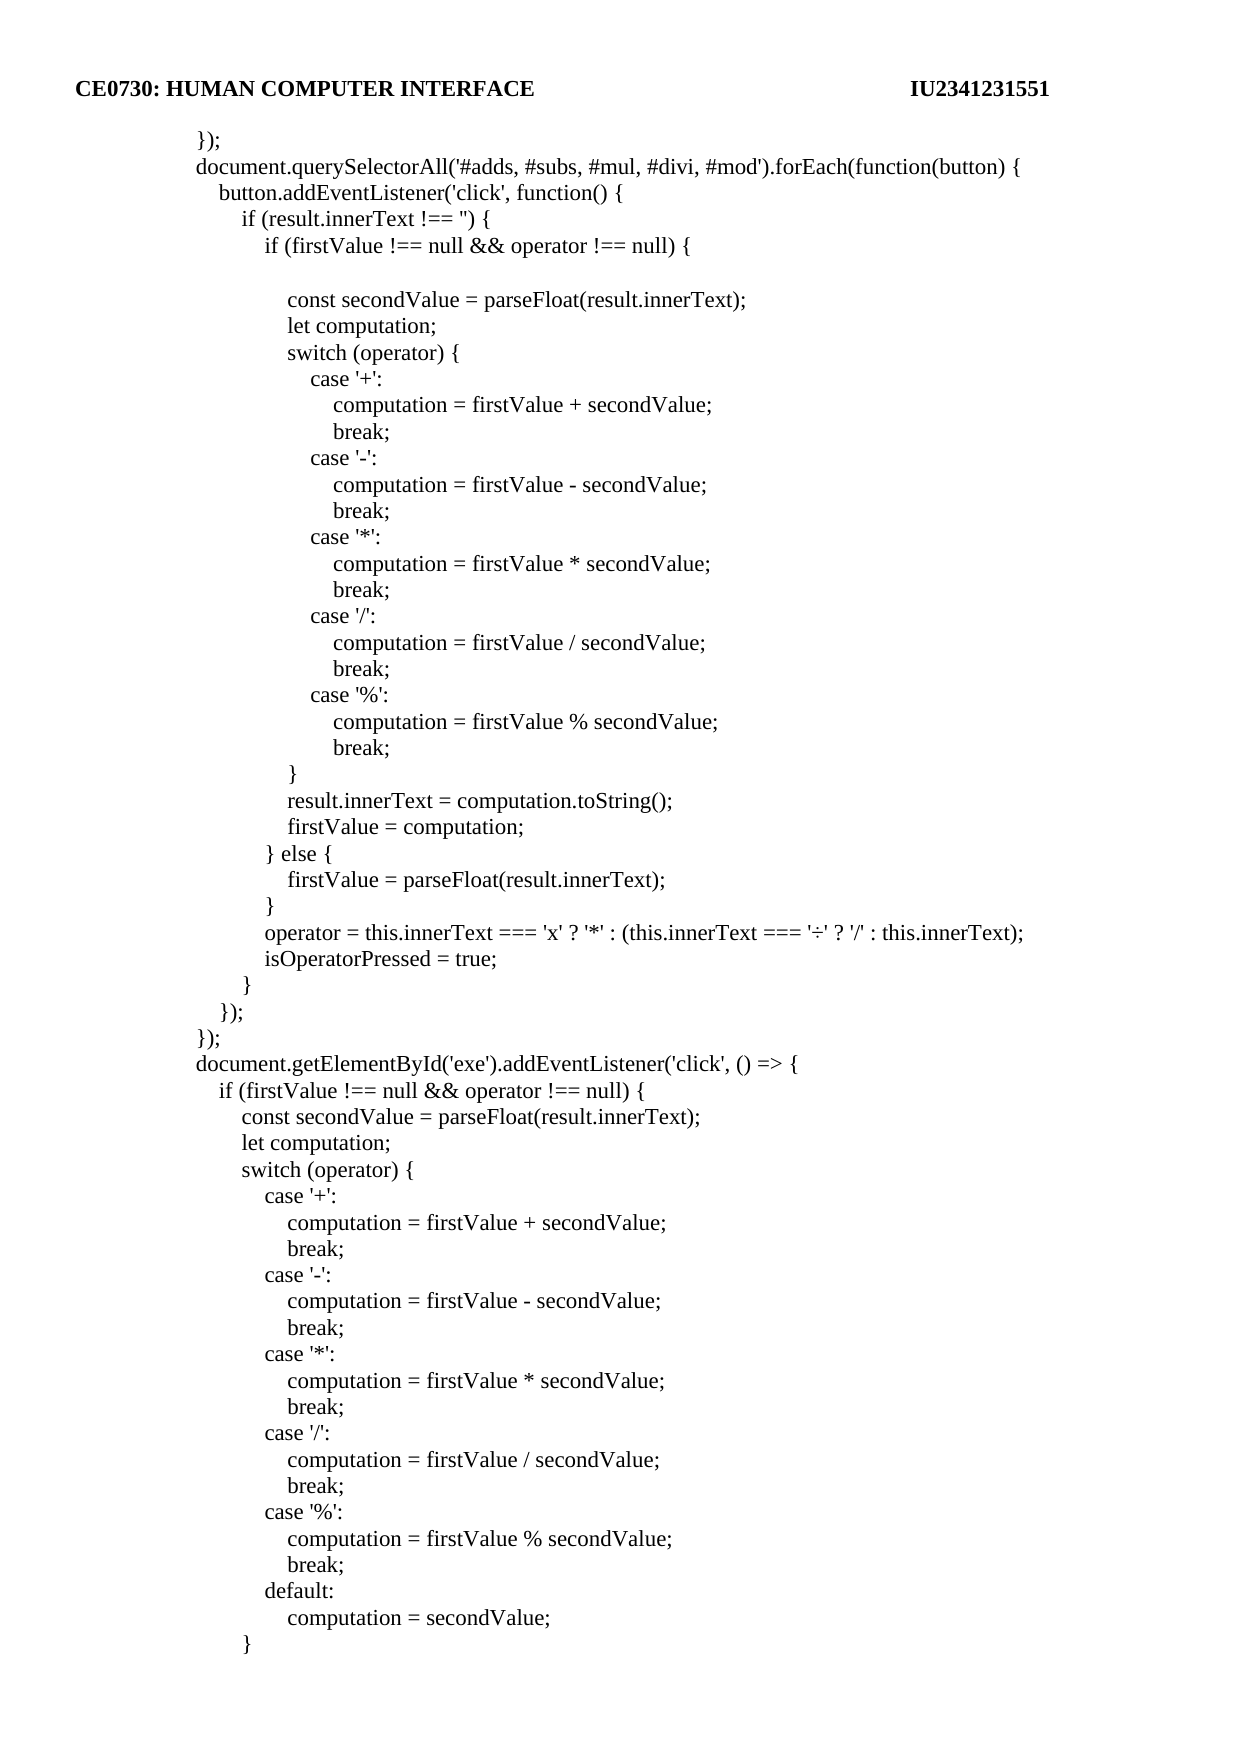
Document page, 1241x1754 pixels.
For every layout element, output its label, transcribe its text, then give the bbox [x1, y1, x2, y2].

list }); [150, 1024, 1165, 1050]
list case '+': [150, 365, 1165, 392]
list case '%': [150, 1498, 1165, 1525]
list computation = firstValue % secondValue; [150, 708, 1165, 734]
list case '-': [150, 444, 1165, 471]
list break; [150, 1472, 1165, 1498]
list } [150, 892, 1165, 919]
list break; [150, 1551, 1165, 1577]
list case '*': [150, 1340, 1165, 1367]
list }); [150, 998, 1165, 1024]
list firstValue = computation; [150, 813, 1165, 839]
list operator = this.innerText === 'x' ? '*' : (this.innerText === '÷' ? '/' : this.innerText); [150, 919, 1165, 945]
list break; [150, 734, 1165, 761]
list break; [150, 1314, 1165, 1340]
list computation = firstValue - secondValue; [150, 1288, 1165, 1314]
list computation = firstValue * secondValue; [150, 550, 1165, 576]
list computation = firstValue + secondValue; [150, 1208, 1165, 1235]
list result.innerText = computation.toString(); [150, 787, 1165, 813]
list break; [150, 655, 1165, 681]
list if (firstValue !== null && operator !== null) { [150, 1077, 1165, 1103]
list const secondValue = parseFloat(result.innerText); [150, 1103, 1165, 1129]
list computation = firstValue / secondValue; [150, 629, 1165, 655]
list let computation; [150, 1129, 1165, 1156]
list document.querySelectorAll('#adds, #subs, #mul, #divi, #mod').forEach(function(button) { [150, 153, 1165, 179]
list break; [150, 1393, 1165, 1419]
list computation = firstValue * secondValue; [150, 1367, 1165, 1393]
list default: [150, 1577, 1165, 1604]
list case '+': [150, 1182, 1165, 1208]
list computation = secondValue; [150, 1604, 1165, 1630]
list computation = firstValue / secondValue; [150, 1446, 1165, 1472]
list isOperatorPressed = true; [150, 945, 1165, 971]
list break; [150, 418, 1165, 444]
list firstValue = parseFloat(result.innerText); [150, 866, 1165, 892]
list if (firstValue !== null && operator !== null) { [150, 232, 1165, 258]
list case '-': [150, 1261, 1165, 1288]
list break; [150, 497, 1165, 523]
list }); [150, 126, 1165, 153]
list case '/': [150, 602, 1165, 629]
list switch (operator) { [150, 1156, 1165, 1182]
list } [150, 761, 1165, 787]
list break; [150, 576, 1165, 602]
list let computation; [150, 312, 1165, 339]
list const secondValue = parseFloat(result.innerText); [150, 286, 1165, 312]
list switch (operator) { [150, 339, 1165, 365]
list case '*': [150, 523, 1165, 550]
list button.addEventListener('click', function() { [150, 179, 1165, 205]
list } [150, 971, 1165, 998]
list case '/': [150, 1419, 1165, 1446]
list computation = firstValue - secondValue; [150, 471, 1165, 497]
list computation = firstValue % secondValue; [150, 1525, 1165, 1551]
list } [150, 1630, 1165, 1657]
list computation = firstValue + secondValue; [150, 392, 1165, 418]
list break; [150, 1235, 1165, 1261]
list case '%': [150, 681, 1165, 708]
list document.getElementById('exe').addEventListener('click', () => { [150, 1050, 1165, 1077]
list } else { [150, 839, 1165, 866]
list if (result.innerText !== '') { [150, 205, 1165, 232]
